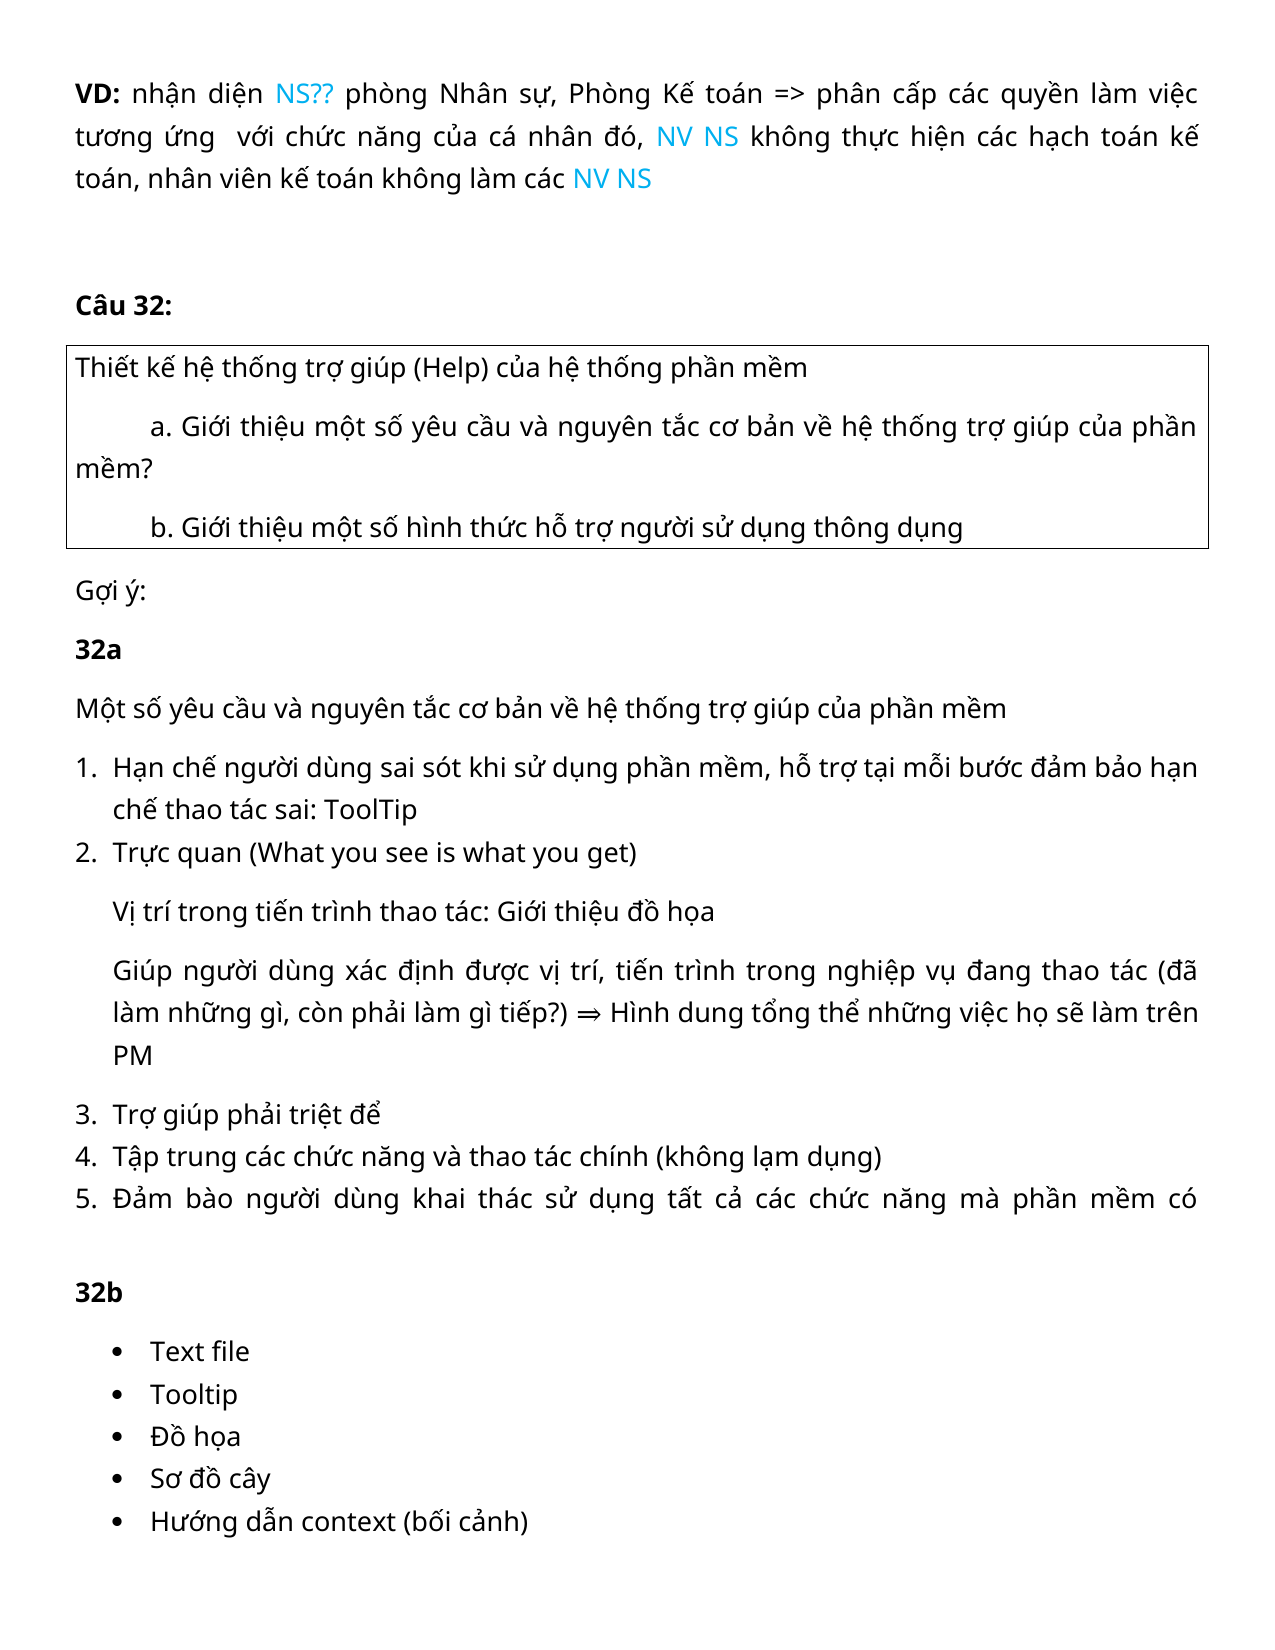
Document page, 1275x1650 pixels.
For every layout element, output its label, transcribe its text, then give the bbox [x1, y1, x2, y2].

text Vị trí trong tiến trình thao tác: Giới thiệu đồ họa [112, 892, 1200, 929]
list Trợ giúp phải triệt để [75, 1095, 1200, 1132]
list Trực quan (What you see is what you get) [75, 833, 1200, 870]
list Text file [112, 1333, 1200, 1370]
list Đồ họa [112, 1418, 1200, 1454]
list Hướng dẫn context (bối cảnh) [112, 1502, 1200, 1539]
text Gợi ý: [75, 571, 1200, 608]
text 32b [75, 1274, 1200, 1311]
text Giúp người dùng xác định được vị trí, tiến trình trong nghiệp vụ đang thao tác (đã làm những gì, còn phải làm gì tiếp?) ⇒ Hình dung tổng thể những việc họ sẽ làm trên PM [112, 951, 1200, 1073]
text Thiết kế hệ thống trợ giúp (Help) của hệ thống phần mềm [67, 346, 1208, 385]
text 32a [75, 630, 1200, 667]
list Đảm bào người dùng khai thác sử dụng tất cả các chức năng mà phần mềm có [75, 1180, 1200, 1252]
list Sơ đồ cây [112, 1460, 1200, 1497]
text a. Giới thiệu một số yêu cầu và nguyên tắc cơ bản về hệ thống trợ giúp của phần mềm? [67, 404, 1208, 487]
text VD: nhận diện NS?? phòng Nhân sự, Phòng Kế toán => phân cấp các quyền làm việc tương ứng với chức năng của cá nhân đó, NV NS không thực hiện các hạch toán kế toán, nhân viên kế toán không làm các NV NS [75, 75, 1200, 197]
list Hạn chế người dùng sai sót khi sử dụng phần mềm, hỗ trợ tại mỗi bước đảm bảo hạn chế thao tác sai: ToolTip [75, 748, 1200, 828]
subtitle Câu 32: [75, 286, 1200, 323]
list Tooltip [112, 1375, 1200, 1412]
text Một số yêu cầu và nguyên tắc cơ bản về hệ thống trợ giúp của phần mềm [75, 689, 1200, 726]
text b. Giới thiệu một số hình thức hỗ trợ người sử dụng thông dụng [67, 506, 1208, 548]
list Tập trung các chức năng và thao tác chính (không lạm dụng) [75, 1137, 1200, 1174]
